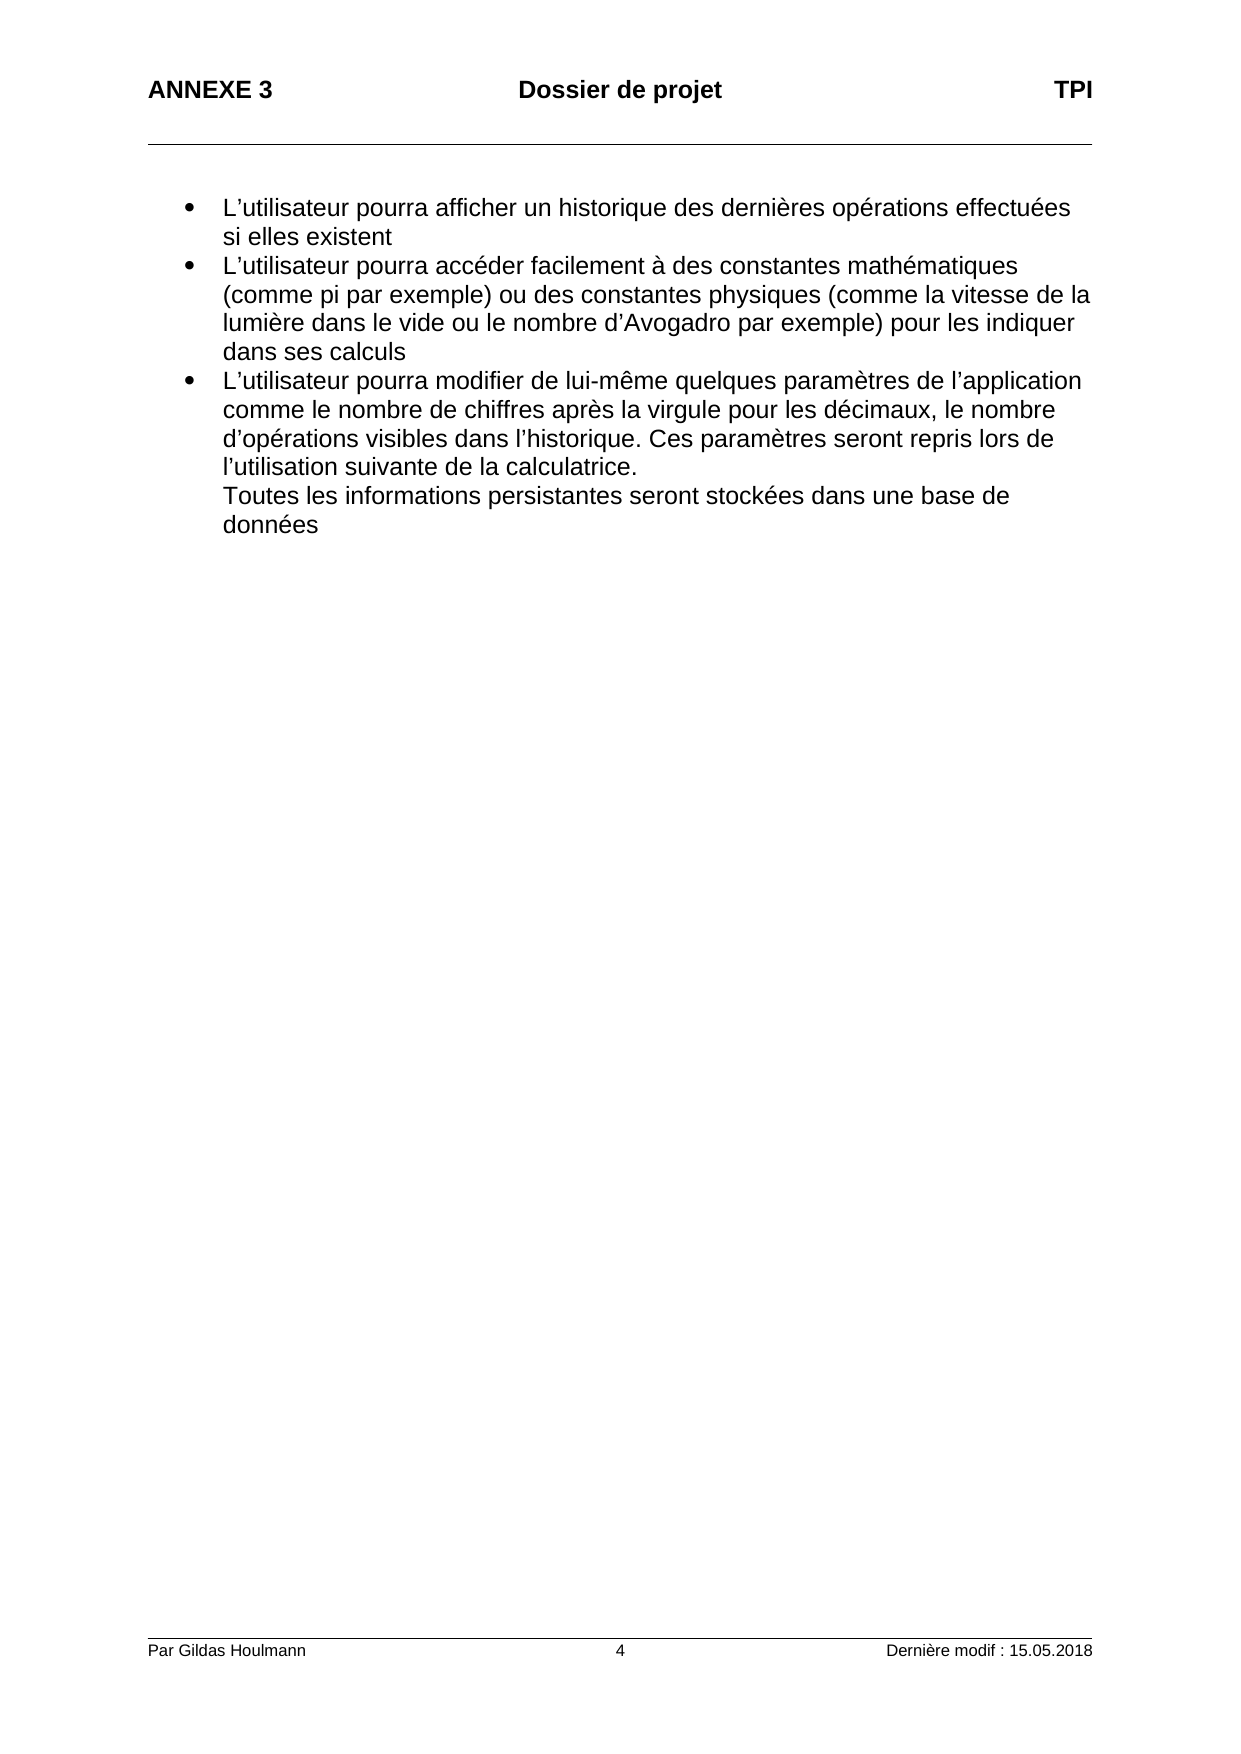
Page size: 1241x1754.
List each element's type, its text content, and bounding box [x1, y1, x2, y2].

list L’utilisateur pourra afficher un historique des dernières opérations effectuées si elles existent [185, 193, 1092, 251]
